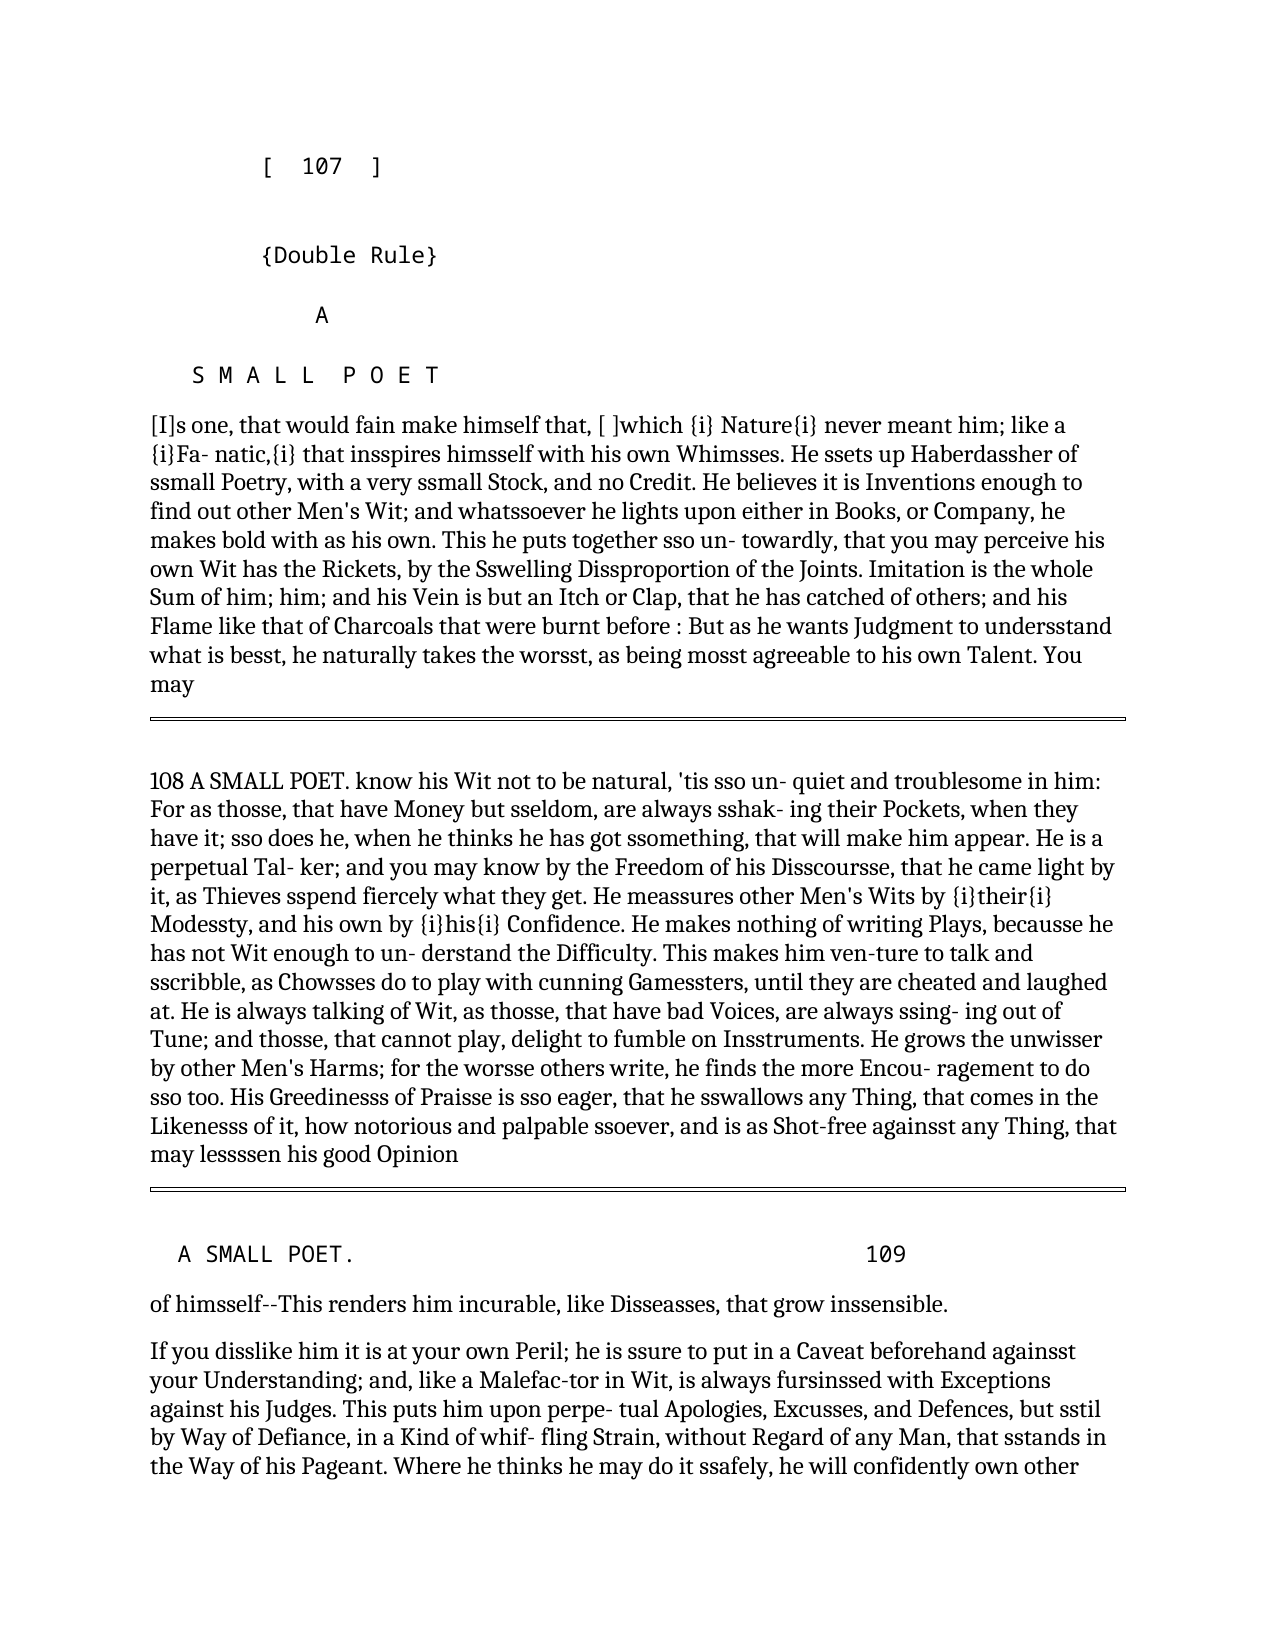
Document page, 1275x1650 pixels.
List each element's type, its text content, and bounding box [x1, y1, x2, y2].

text of himsself--This renders him incurable, like Disseasses, that grow inssensible. [150, 1289, 1125, 1318]
text A SMALL POET. 109 [150, 1237, 1125, 1269]
text [ 107 ] {Double Rule} A S M A L L P O E T [150, 150, 1125, 390]
text 108 A SMALL POET. know his Wit not to be natural, 'tis sso un- quiet and troublesome in him: For as thosse, that have Money but sseldom, are always sshak- ing their Pockets, when they have it; sso does he, when he thinks he has got ssomething, that will make him appear. He is a perpetual Tal- ker; and you may know by the Freedom of his Disscoursse, that he came light by it, as Thieves sspend fiercely what they get. He meassures other Men's Wits by {i}their{i} Modessty, and his own by {i}his{i} Confidence. He makes nothing of writing Plays, becausse he has not Wit enough to un- derstand the Difficulty. This makes him ven-ture to talk and sscribble, as Chowsses do to play with cunning Gamessters, until they are cheated and laughed at. He is always talking of Wit, as thosse, that have bad Voices, are always ssing- ing out of Tune; and thosse, that cannot play, delight to fumble on Insstruments. He grows the unwisser by other Men's Harms; for the worsse others write, he finds the more Encou- ragement to do sso too. His Greedinesss of Praisse is sso eager, that he sswallows any Thing, that comes in the Likenesss of it, how notorious and palpable ssoever, and is as Shot-free againsst any Thing, that may lessssen his good Opinion [150, 767, 1125, 1169]
text [I]s one, that would fain make himself that, [ ]which {i} Nature{i} never meant him; like a {i}Fa- natic,{i} that insspires himsself with his own Whimsses. He ssets up Haberdassher of ssmall Poetry, with a very ssmall Stock, and no Credit. He believes it is Inventions enough to find out other Men's Wit; and whatssoever he lights upon either in Books, or Company, he makes bold with as his own. This he puts together sso un- towardly, that you may perceive his own Wit has the Rickets, by the Sswelling Dissproportion of the Joints. Imitation is the whole Sum of him; him; and his Vein is but an Itch or Clap, that he has catched of others; and his Flame like that of Charcoals that were burnt before : But as he wants Judgment to undersstand what is besst, he naturally takes the worsst, as being mosst agreeable to his own Talent. You may [150, 411, 1125, 698]
